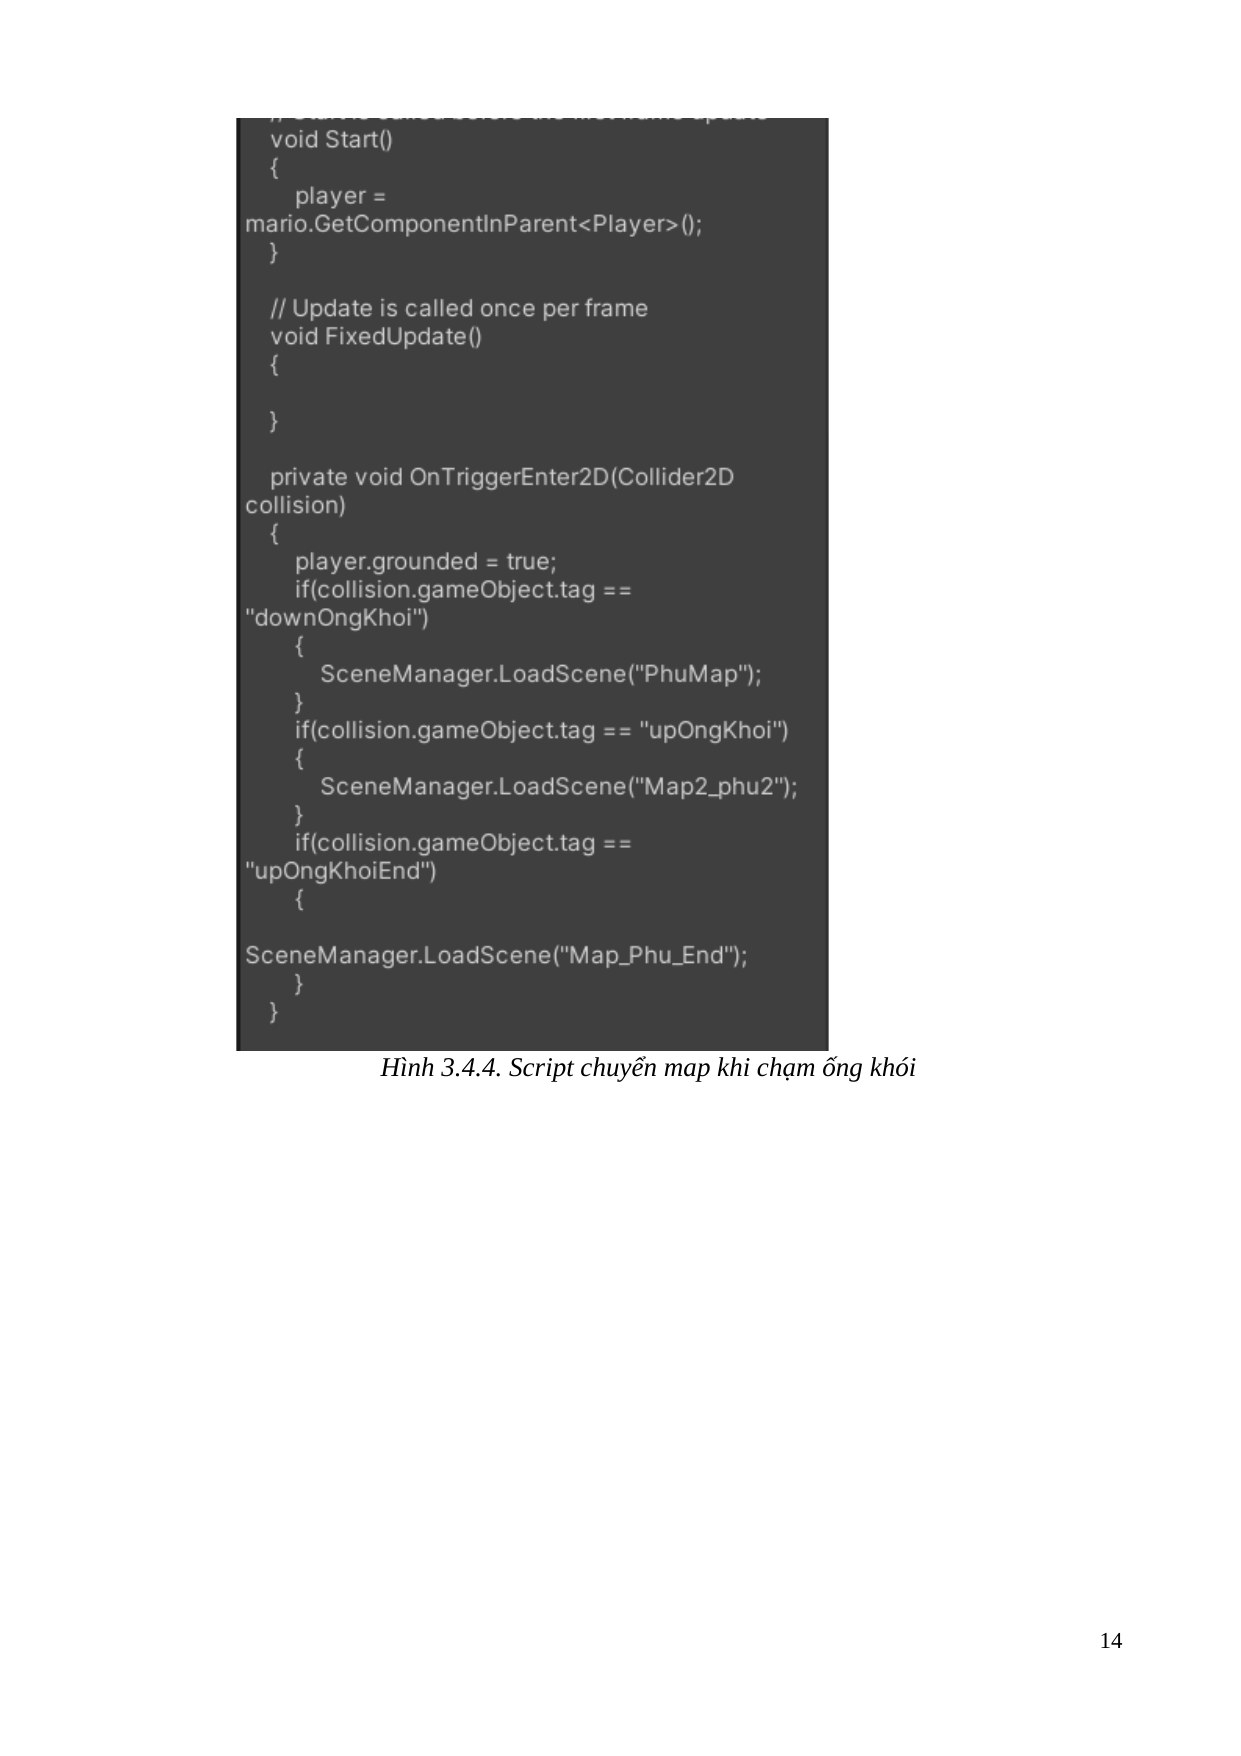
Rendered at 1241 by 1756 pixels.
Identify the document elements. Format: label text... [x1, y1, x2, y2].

text Hình 3.4.4. Script chuyển map khi chạm ống khói [177, 1051, 1122, 1082]
picture [236, 118, 829, 1051]
